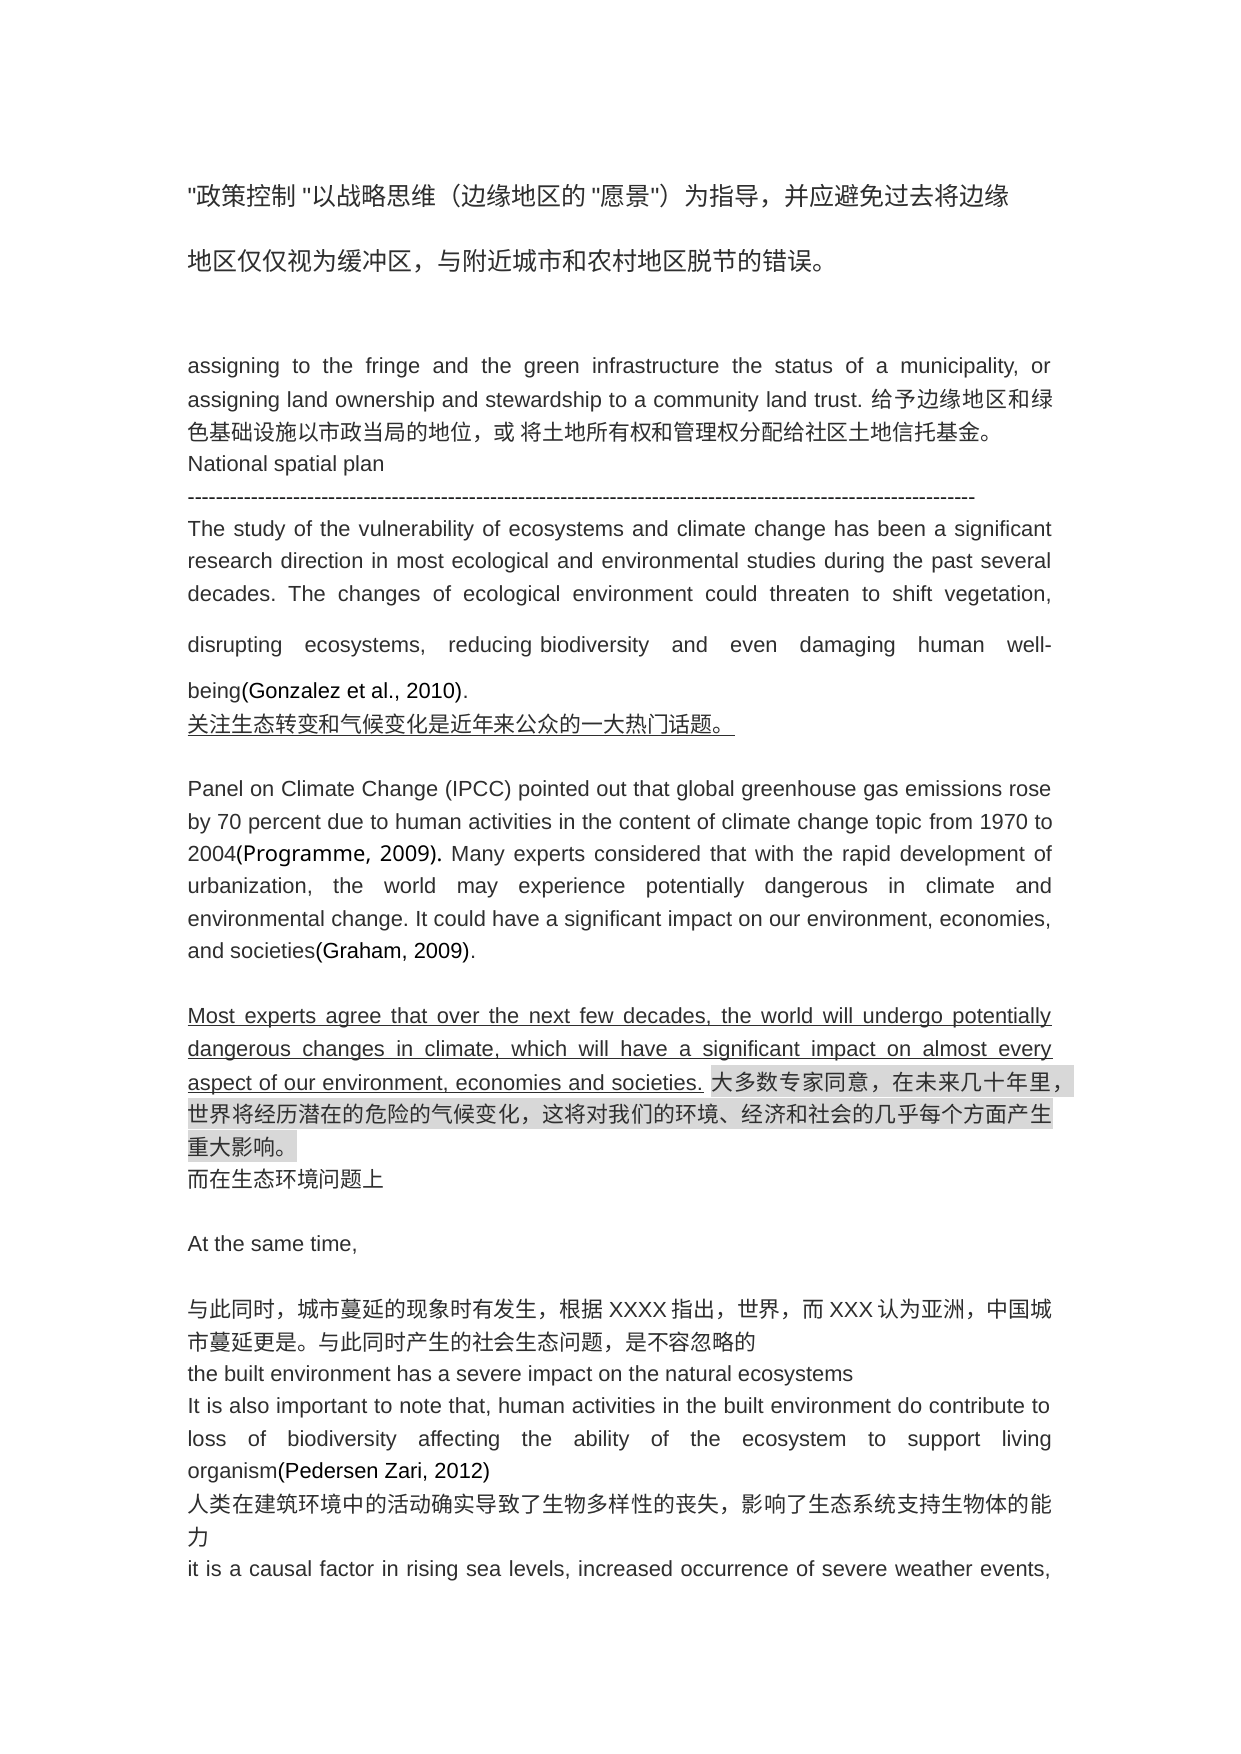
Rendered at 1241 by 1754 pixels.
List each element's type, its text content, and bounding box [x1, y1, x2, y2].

text The study of the vulnerability of ecosystems and climate change has been a significant research direction in most ecological and environmental studies during the past several decades. The changes of ecological environment could threaten to shift vegetation, disrupting ecosystems, reducing biodiversity and even damaging human well-being(Gonzalez et al., 2010). [187, 512, 1053, 707]
text National spatial plan [187, 447, 1053, 479]
text At the same time, [187, 1227, 1053, 1259]
text Most experts agree that over the next few decades, the world will undergo potentially dangerous changes in climate, which will have a significant impact on almost every aspect of our environment, economies and societies. 大多数专家同意，在未来几十年里，世界将经历潜在的危险的气候变化，这将对我们的环境、经济和社会的几乎每个方面产生重大影响。 [187, 1059, 1053, 1162]
text 与此同时，城市蔓延的现象时有发生，根据XXXX指出，世界，而XXX认为亚洲，中国城市蔓延更是。与此同时产生的社会生态问题，是不容忽略的 [187, 1292, 1053, 1357]
text the built environment has a severe impact on the natural ecosystems [187, 1357, 1053, 1389]
text Panel on Climate Change (IPCC) pointed out that global greenhouse gas emissions rose by 70 percent due to human activities in the content of climate change topic from 1970 to 2004(Programme, 2009). Many experts considered that with the rapid development of urbanization, the world may experience potentially dangerous in climate and environmental change. It could have a significant impact on our environment, economies, and societies(Graham, 2009). [187, 772, 1053, 967]
text ---------------------------------------------------------------------------------------------------------------- [187, 479, 1053, 512]
text It is also important to note that, human activities in the built environment do contribute to loss of biodiversity affecting the ability of the ecosystem to support living organism(Pedersen Zari, 2012) [187, 1389, 1053, 1487]
text Most experts agree that over the next few decades, the world will undergo potentially dangerous changes in climate, which will have a significant impact on almost every aspect of our environment, economies and societies. 大多数专家同意，在未来几十年里，世界将经历潜在的危险的气候变化，这将对我们的环境、经济和社会的几乎每个方面产生重大影响。 [187, 999, 1053, 1058]
text 而在生态环境问题上 [187, 1162, 1053, 1194]
text 关注生态转变和气候变化是近年来公众的一大热门话题。 [187, 707, 1053, 739]
text assigning to the fringe and the green infrastructure the status of a municipality, or assigning land ownership and stewardship to a community land trust. 给予边缘地区和绿色基础设施以市政当局的地位，或 将土地所有权和管理权分配给社区土地信托基金。 [187, 349, 1053, 447]
text 人类在建筑环境中的活动确实导致了生物多样性的丧失，影响了生态系统支持生物体的能力 [187, 1487, 1053, 1552]
